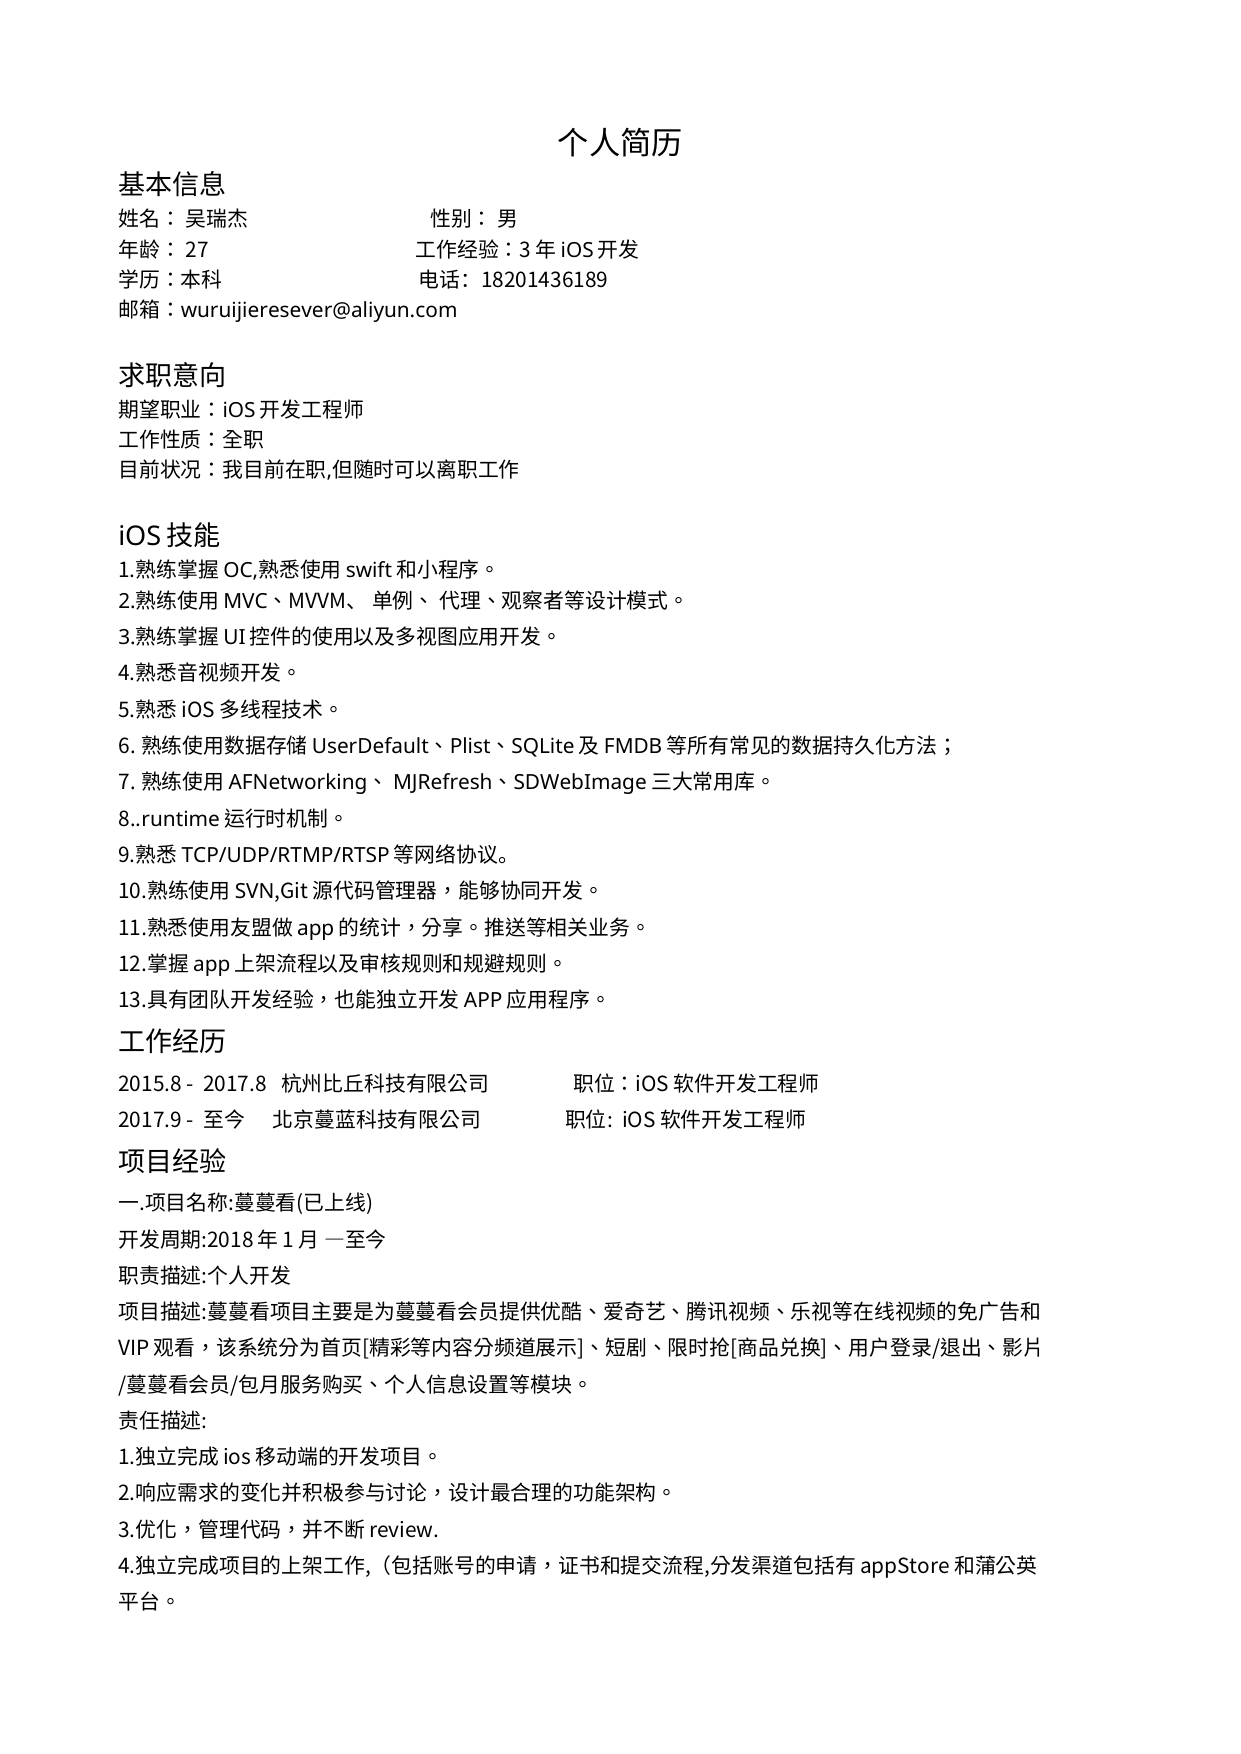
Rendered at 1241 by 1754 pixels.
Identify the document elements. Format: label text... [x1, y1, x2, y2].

text 职责描述:个人开发 [118, 1259, 1047, 1289]
text 12.掌握app上架流程以及审核规则和规避规则。 [118, 947, 1047, 977]
text 项目经验 [118, 1139, 1047, 1179]
text 4.熟悉音视频开发。 [118, 657, 1047, 687]
text 个人简历 [118, 118, 1122, 163]
text 5.熟悉iOS多线程技术。 [118, 693, 1047, 723]
text 目前状况：我目前在职,但随时可以离职工作 [118, 454, 1122, 484]
text 学历：本科 电话：18201436189 [118, 263, 1122, 293]
text 2015.8 - 2017.8 杭州比丘科技有限公司 职位：iOS软件开发工程师 [118, 1067, 1047, 1097]
text 3.熟练掌握UI控件的使用以及多视图应用开发。 [118, 620, 1047, 651]
text 4.独立完成项目的上架工作,（包括账号的申请，证书和提交流程,分发渠道包括有appStore和蒲公英平台。 [118, 1549, 1047, 1616]
text 2.熟练使用MVC、MVVM、 单例、 代理、观察者等设计模式。 [118, 584, 1047, 614]
text 6. 熟练使用数据存储UserDefault、Plist、SQLite及FMDB等所有常见的数据持久化方法； [118, 729, 1047, 759]
text 一.项目名称:蔓蔓看(已上线) [118, 1187, 1047, 1217]
text 工作性质：全职 [118, 423, 1122, 454]
text 1.熟练掌握OC,熟悉使用swift和小程序。 [118, 553, 1122, 584]
text 年龄： 27 工作经验：3年iOS开发 [118, 233, 1122, 263]
text 项目描述:蔓蔓看项目主要是为蔓蔓看会员提供优酷、爱奇艺、腾讯视频、乐视等在线视频的免广告和VIP观看，该系统分为首页[精彩等内容分频道展示]、短剧、限时抢[商品兑换]、用户登录/退出、影片/蔓蔓看会员/包月服务购买、个人信息设置等模块。 [118, 1295, 1047, 1398]
text 姓名： 吴瑞杰 性别： 男 [118, 203, 1122, 233]
text 基本信息 [118, 163, 1122, 203]
text iOS技能 [118, 514, 1122, 553]
text 7. 熟练使用AFNetworking、 MJRefresh、SDWebImage三大常用库。 [118, 765, 1047, 796]
text 2.响应需求的变化并积极参与讨论，设计最合理的功能架构。 [118, 1477, 1047, 1507]
text 3.优化，管理代码，并不断review. [118, 1513, 1047, 1543]
text 9.熟悉TCP/UDP/RTMP/RTSP等网络协议。 [118, 838, 1047, 868]
text 1.独立完成ios移动端的开发项目。 [118, 1440, 1047, 1471]
text 邮箱：wuruijieresever@aliyun.com [118, 293, 1122, 324]
text 求职意向 [118, 354, 1122, 393]
text 2017.9 - 至今 北京蔓蓝科技有限公司 职位: iOS软件开发工程师 [118, 1103, 1047, 1133]
text 责任描述: [118, 1404, 1047, 1434]
text 工作经历 [118, 1020, 1047, 1059]
text 11.熟悉使用友盟做app的统计，分享。推送等相关业务。 [118, 911, 1047, 941]
text 13.具有团队开发经验，也能独立开发APP应用程序。 [118, 983, 1047, 1014]
text 10.熟练使用SVN,Git源代码管理器，能够协同开发。 [118, 874, 1047, 905]
text 开发周期:2018年1月 —至今 [118, 1223, 1047, 1253]
text 期望职业：iOS开发工程师 [118, 393, 1122, 423]
text 8..runtime运行时机制。 [118, 802, 1047, 832]
